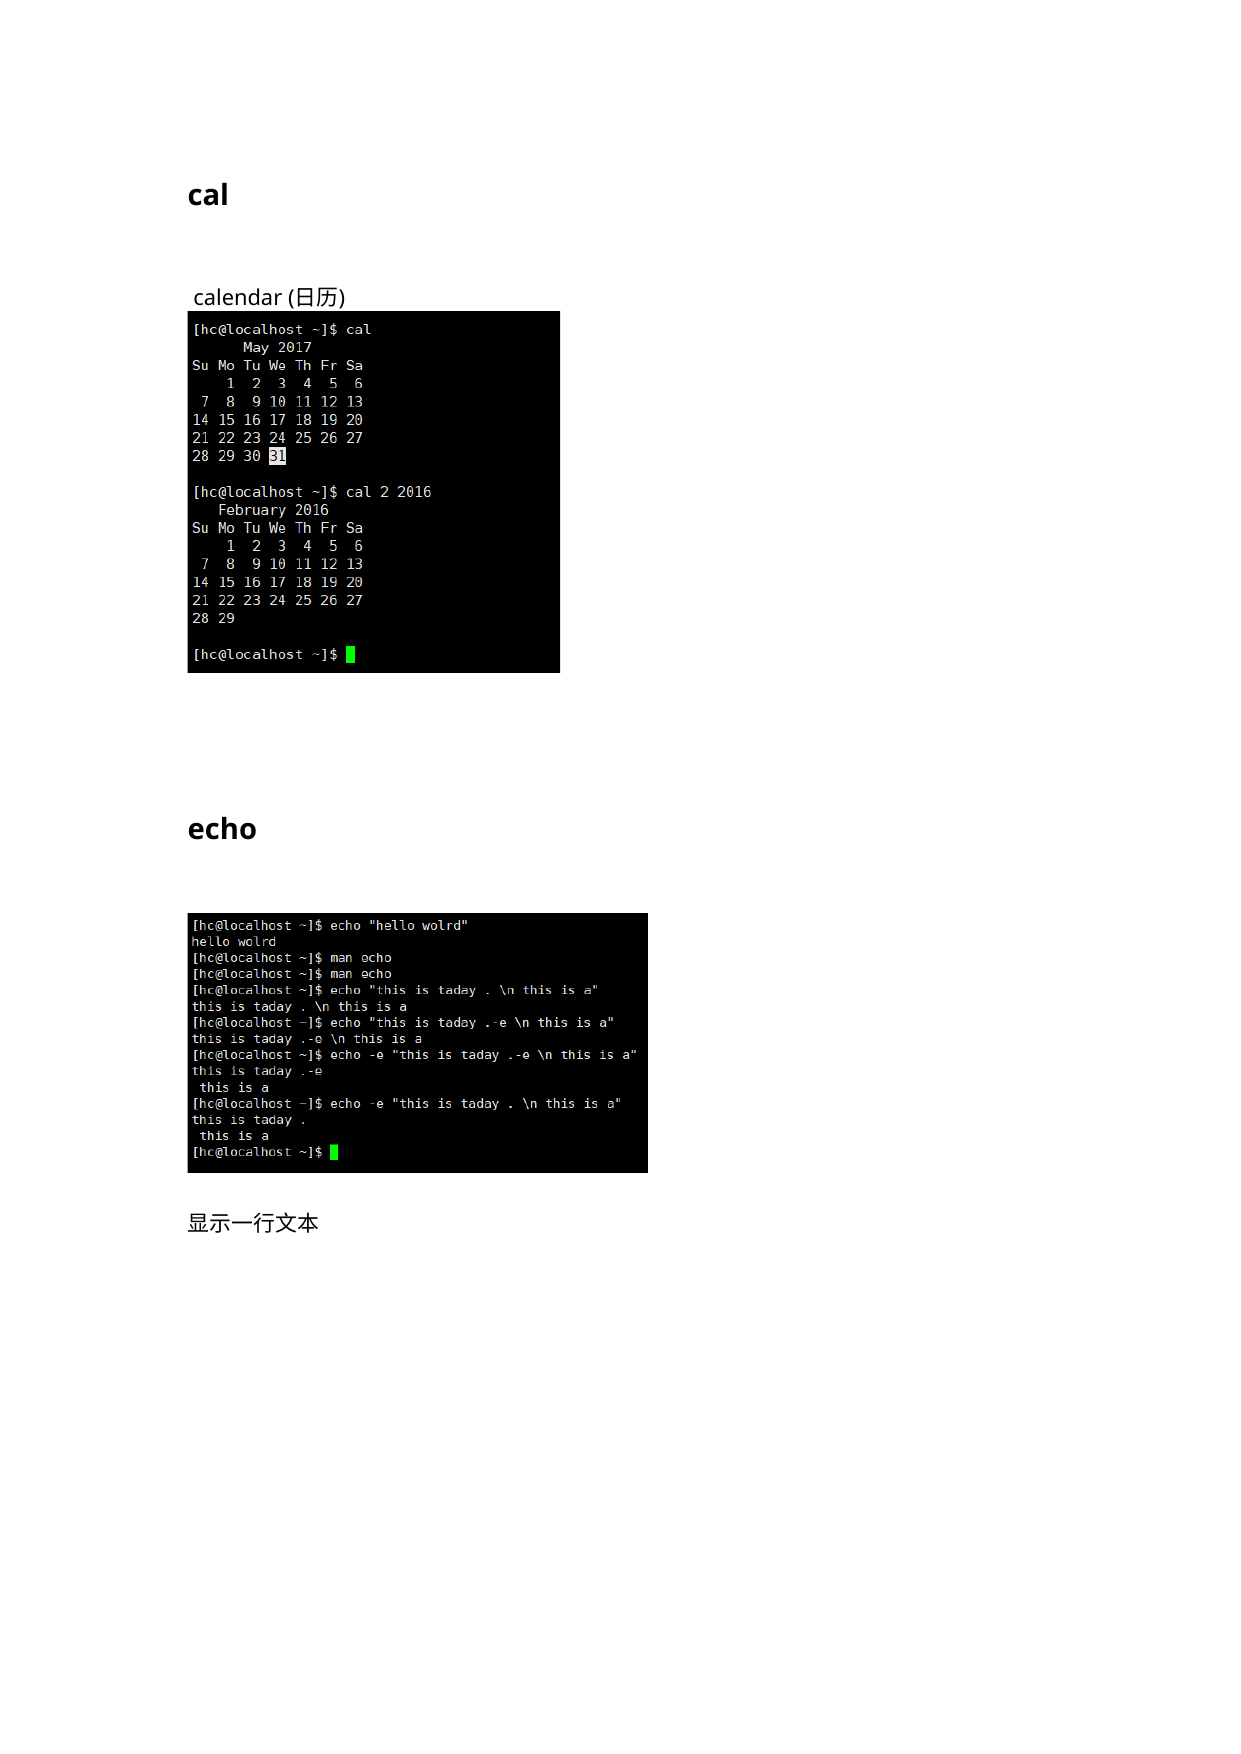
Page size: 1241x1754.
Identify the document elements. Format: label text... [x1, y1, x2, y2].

subtitle echo [187, 796, 1053, 861]
picture [187, 311, 561, 673]
subtitle cal [187, 162, 1053, 227]
text calendar (日历) [187, 279, 1053, 312]
text 显示一行文本 [187, 1206, 1053, 1238]
picture [187, 913, 648, 1173]
